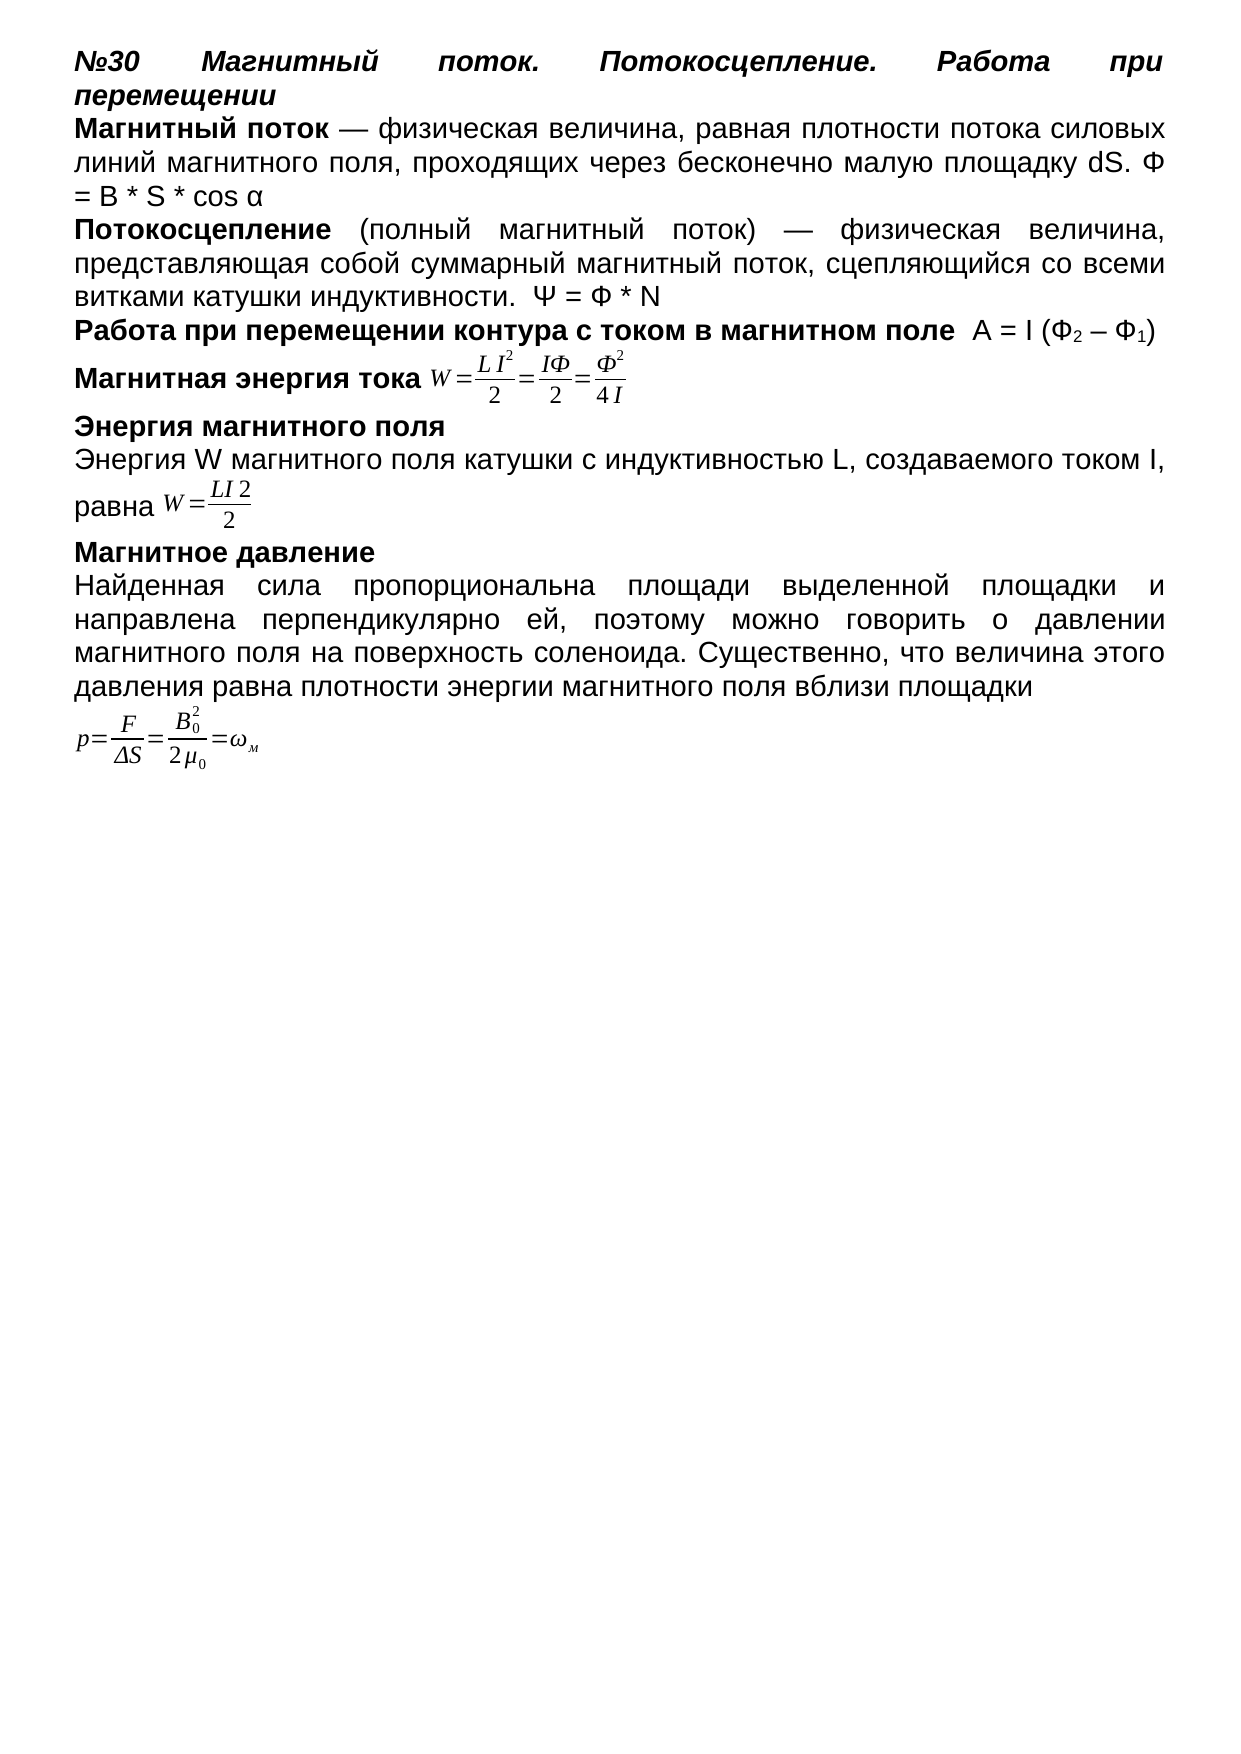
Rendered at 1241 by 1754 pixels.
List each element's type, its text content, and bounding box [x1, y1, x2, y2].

text Магнитная энергия тока [74, 346, 1167, 409]
text Потокосцепление (полный магнитный поток) — физическая величина, представляющая собой суммарный магнитный поток, сцепляющийся со всеми витками катушки индуктивности. Ψ = Ф * N [74, 212, 1167, 313]
text Магнитное давление [74, 535, 1167, 568]
text Работа при перемещении контура с током в магнитном поле A = I (Ф2 – Ф1) [74, 313, 1167, 346]
text Магнитный поток — физическая величина, равная плотности потока силовых линий магнитного поля, проходящих через бесконечно малую площадку dS. Φ = B * S * cos α [74, 111, 1167, 212]
text Энергия магнитного поля [74, 409, 1167, 442]
text Найденная сила пропорциональна площади выделенной площадки и направлена перпендикулярно ей, поэтому можно говорить о давлении магнитного поля на поверхность соленоида. Существенно, что величина этого давления равна плотности энергии магнитного поля вблизи площадки [74, 568, 1167, 702]
text №30 Магнитный поток. Потокосцепление. Работа при перемещении [74, 44, 1167, 111]
text Энергия W магнитного поля катушки с индуктивностью L, создаваемого током I, равна [74, 442, 1167, 535]
